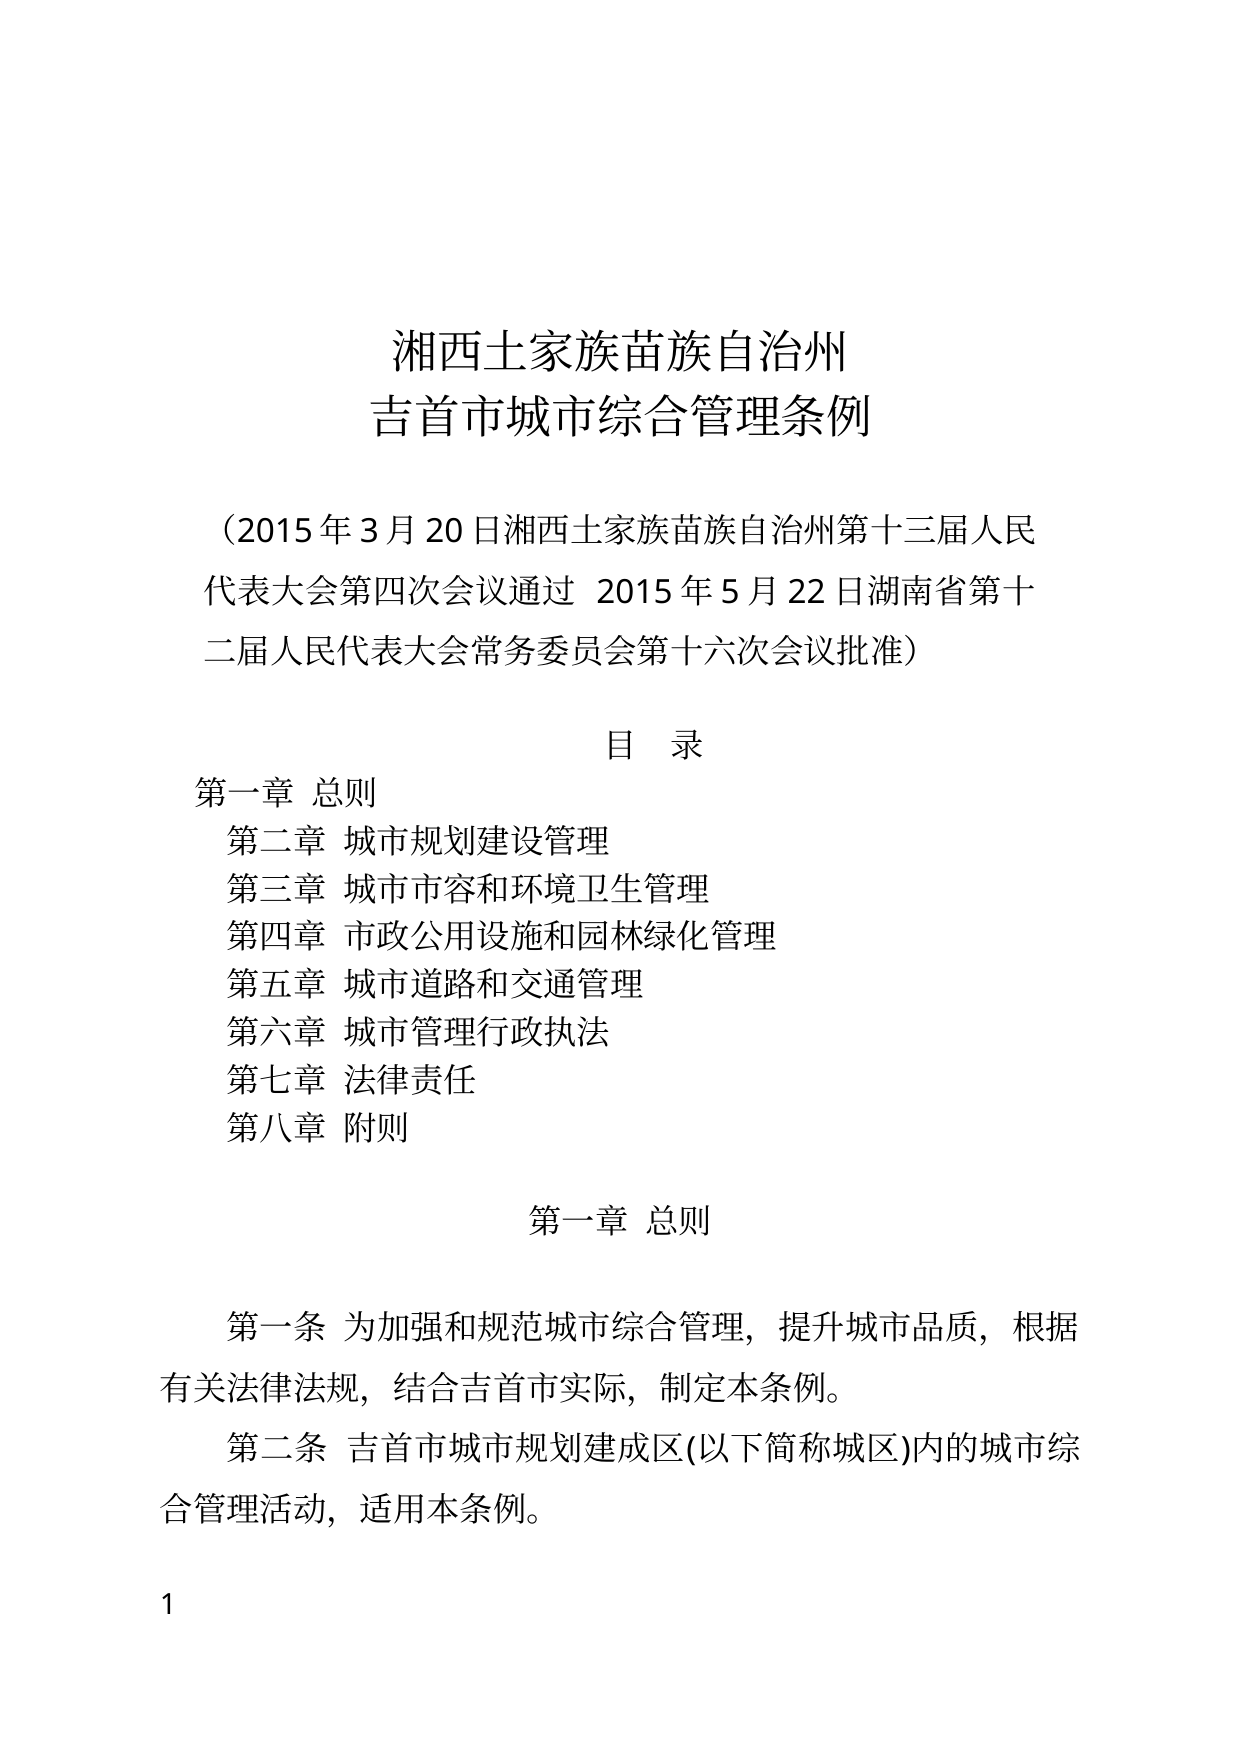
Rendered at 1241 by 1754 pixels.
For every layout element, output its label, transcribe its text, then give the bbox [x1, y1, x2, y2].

text 第二条 吉首市城市规划建成区(以下简称城区)内的城市综合管理活动，适用本条例。 [159, 1410, 1081, 1531]
text 第八章 附则 [159, 1102, 1081, 1150]
text 第一条 为加强和规范城市综合管理，提升城市品质，根据有关法律法规，结合吉首市实际，制定本条例。 [159, 1289, 1081, 1410]
text 第六章 城市管理行政执法 [159, 1006, 1081, 1054]
text 第七章 法律责任 [159, 1054, 1081, 1102]
text 目 录 [159, 719, 1081, 767]
text 湘西土家族苗族自治州 [159, 315, 1081, 381]
text 第五章 城市道路和交通管理 [159, 958, 1081, 1006]
text 第三章 城市市容和环境卫生管理 [159, 863, 1081, 911]
text 第一章 总则 [159, 1196, 1081, 1243]
text 第一章 总则 [159, 767, 1081, 815]
text 第四章 市政公用设施和园林绿化管理 [159, 911, 1081, 958]
text 第二章 城市规划建设管理 [159, 815, 1081, 863]
text 吉首市城市综合管理条例 [159, 381, 1081, 447]
text （2015年3月20日湘西土家族苗族自治州第十三届人民代表大会第四次会议通过 2015年5月22日湖南省第十二届人民代表大会常务委员会第十六次会议批准） [203, 492, 1037, 673]
